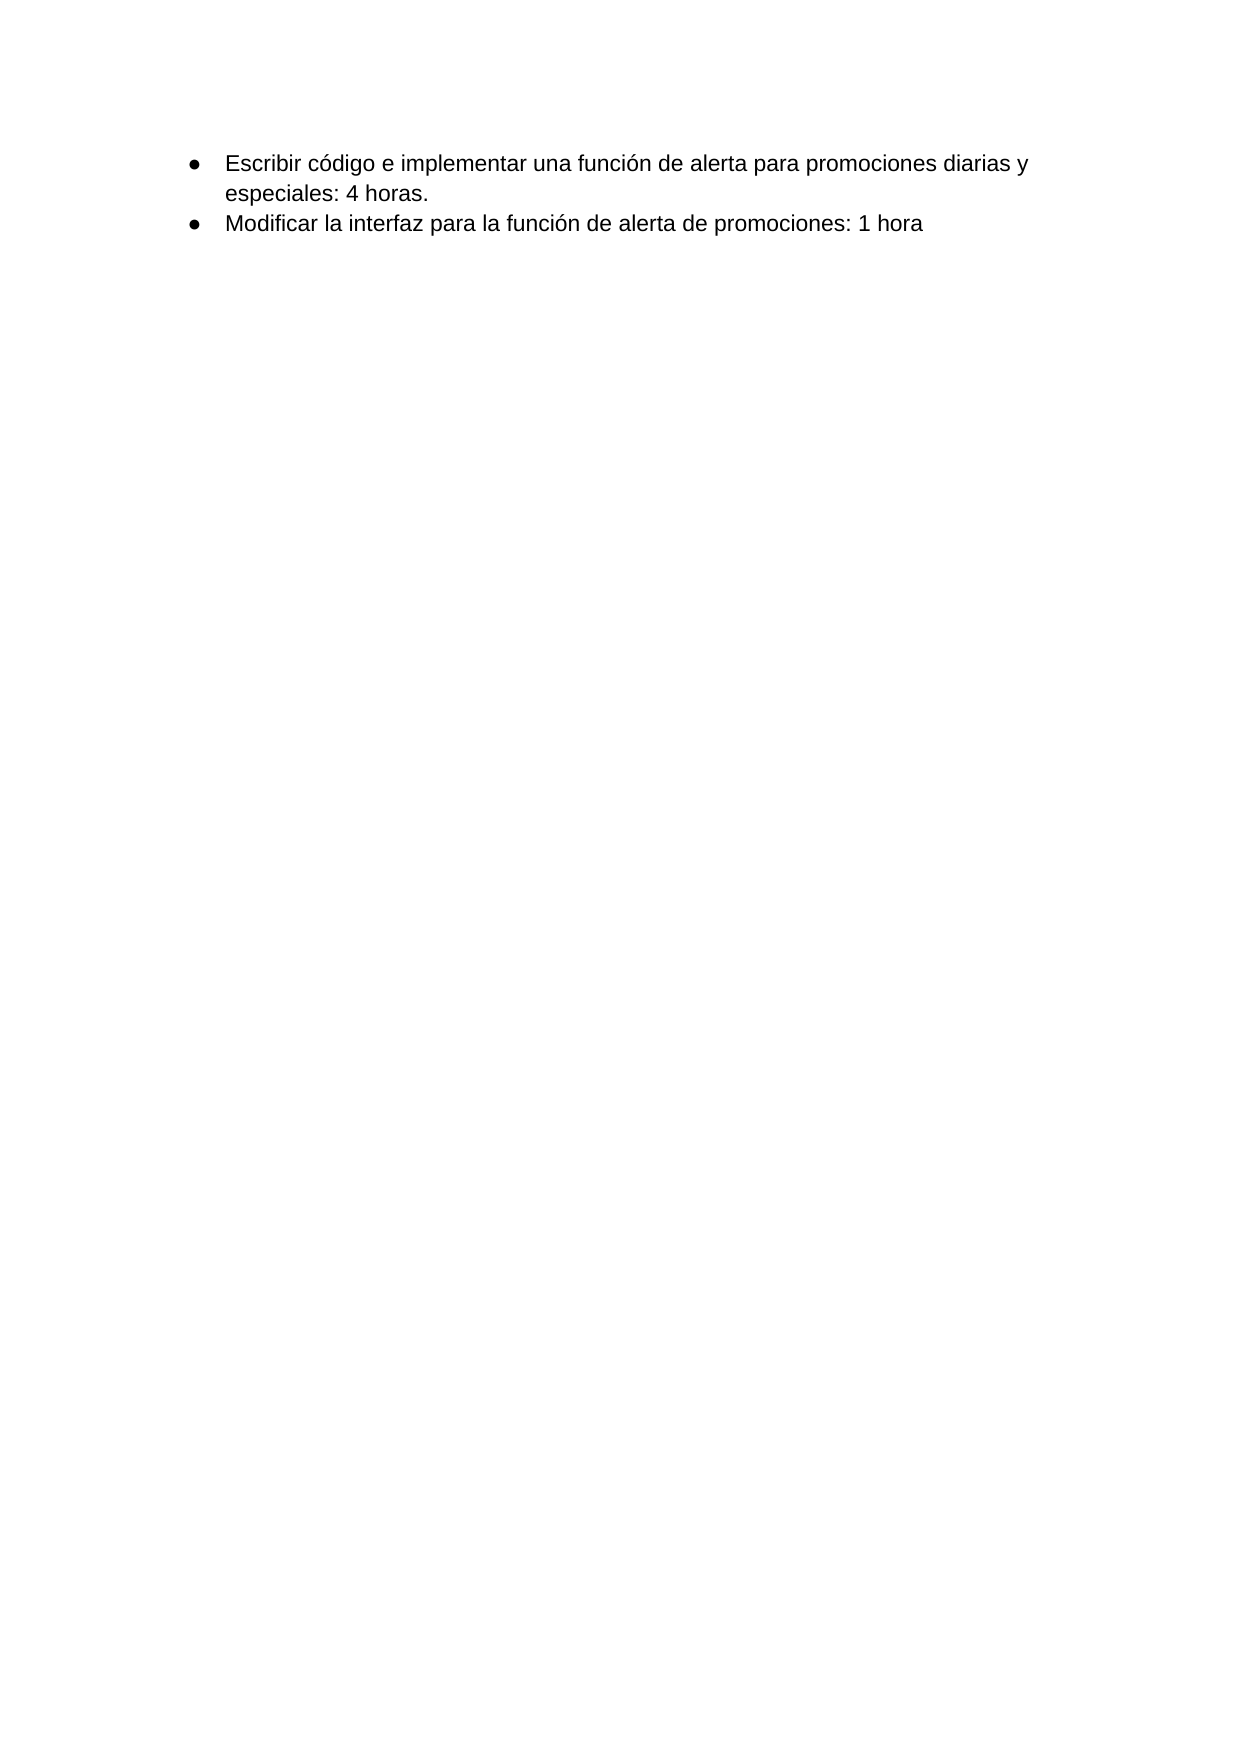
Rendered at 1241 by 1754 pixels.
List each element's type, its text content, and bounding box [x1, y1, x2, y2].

list Modificar la interfaz para la función de alerta de promociones: 1 hora [187, 210, 1090, 237]
list Escribir código e implementar una función de alerta para promociones diarias y especiales: 4 horas. [187, 150, 1090, 207]
